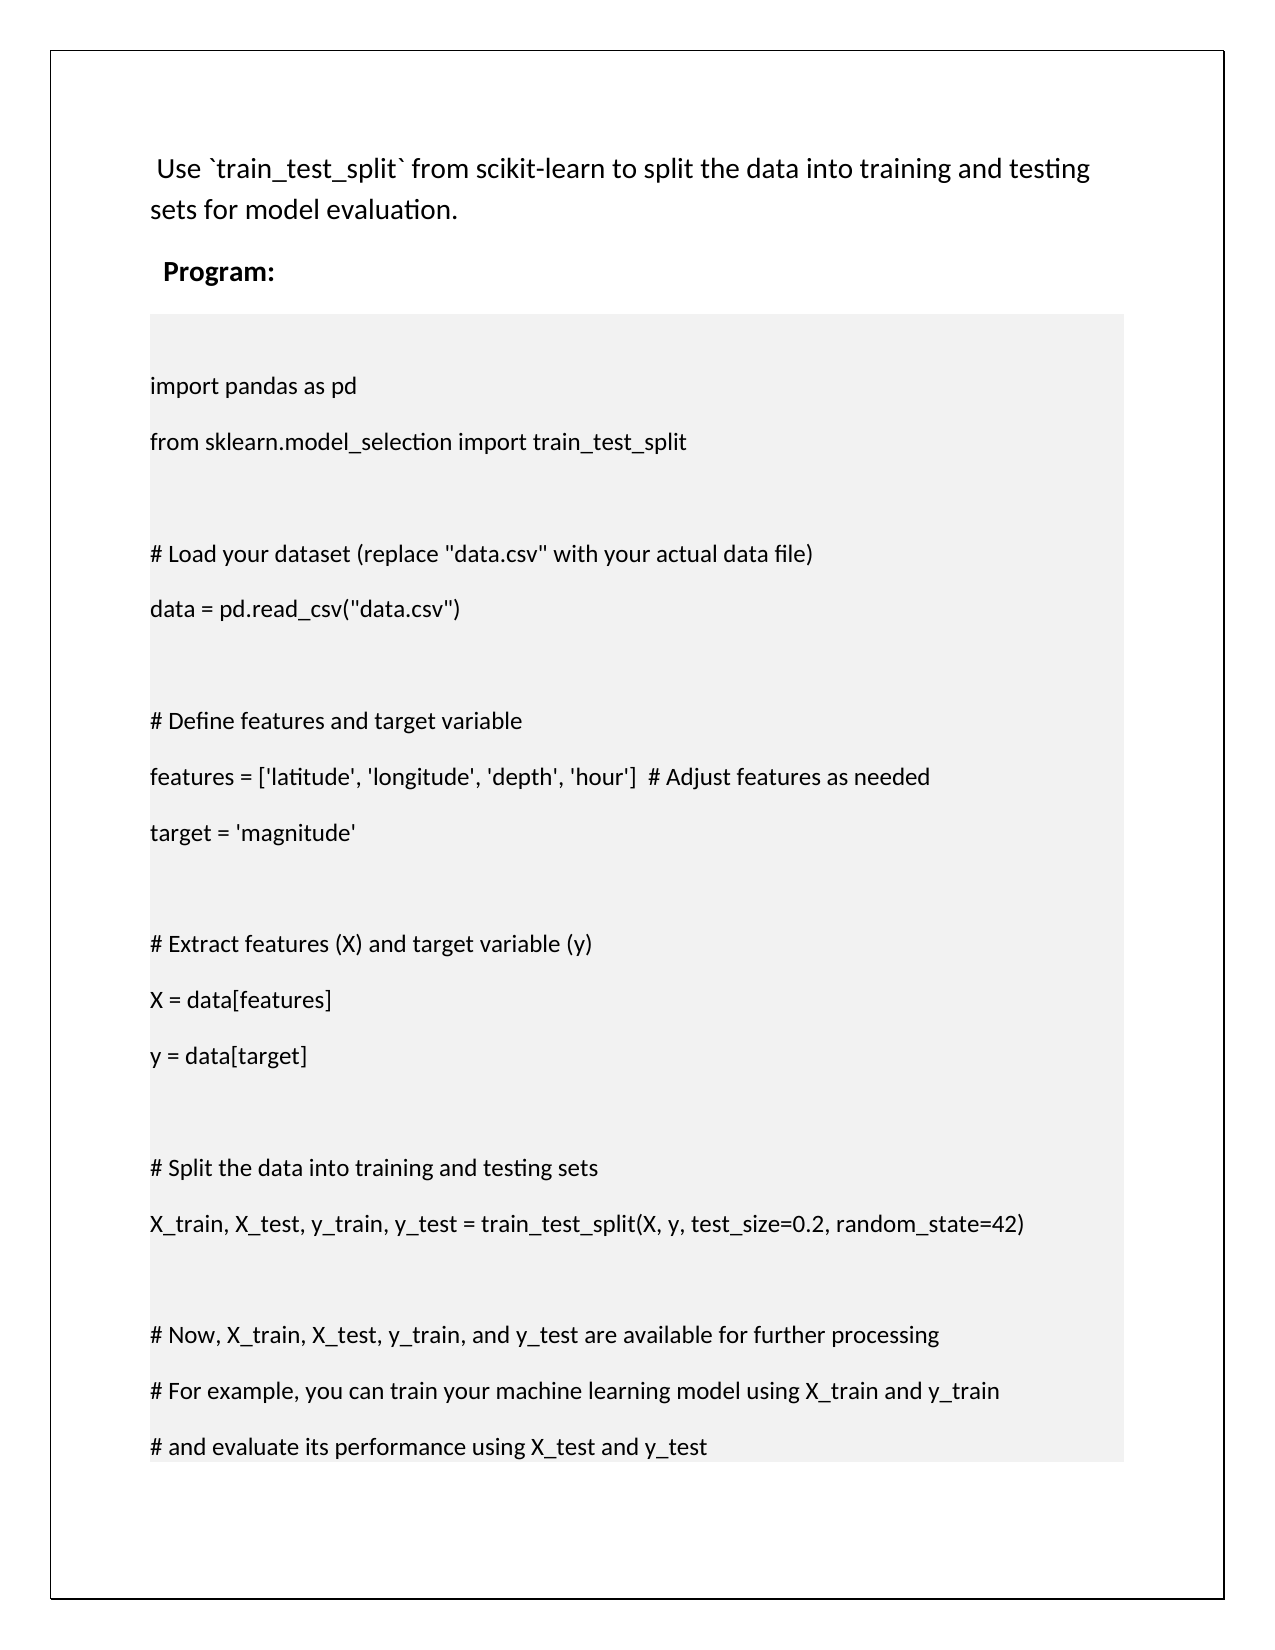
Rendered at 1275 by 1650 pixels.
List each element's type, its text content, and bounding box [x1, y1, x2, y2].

text y = data[target] [150, 1040, 1124, 1071]
text # For example, you can train your machine learning model using X_train and y_train [150, 1375, 1124, 1406]
text # Load your dataset (replace "data.csv" with your actual data file) [150, 538, 1124, 568]
text X_train, X_test, y_train, y_test = train_test_split(X, y, test_size=0.2, random_state=42) [150, 1208, 1124, 1238]
text data = pd.read_csv("data.csv") [150, 594, 1124, 624]
text # Split the data into training and testing sets [150, 1152, 1124, 1182]
text # and evaluate its performance using X_test and y_test [150, 1431, 1124, 1462]
text # Extract features (X) and target variable (y) [150, 929, 1124, 959]
text # Now, X_train, X_test, y_train, and y_test are available for further processing [150, 1319, 1124, 1350]
text features = ['latitude', 'longitude', 'depth', 'hour'] # Adjust features as needed [150, 761, 1124, 792]
text Use `train_test_split` from scikit-learn to split the data into training and testing sets for model evaluation. [150, 150, 1124, 227]
text X = data[features] [150, 984, 1124, 1015]
text from sklearn.model_selection import train_test_split [150, 426, 1124, 457]
text # Define features and target variable [150, 705, 1124, 736]
text Program: [150, 253, 1124, 288]
text target = 'magnitude' [150, 817, 1124, 847]
text import pandas as pd [150, 370, 1124, 401]
